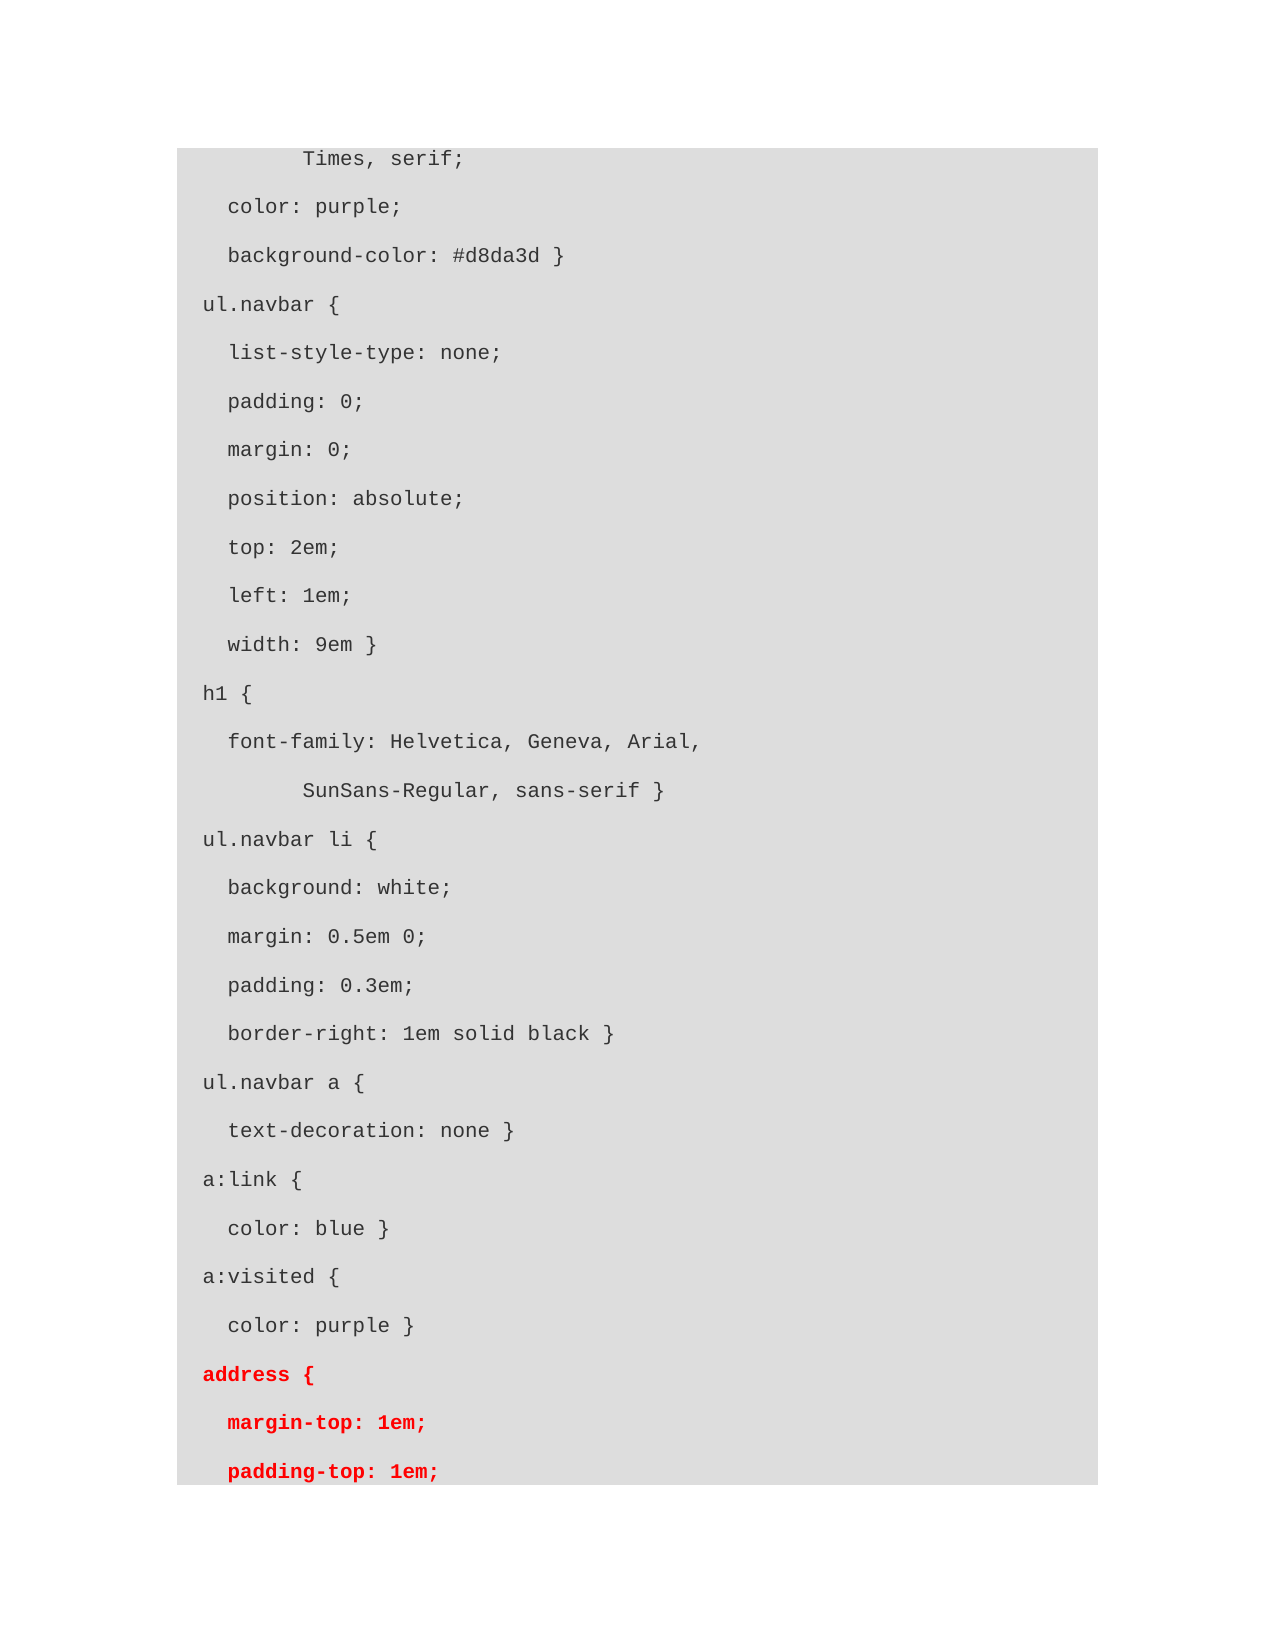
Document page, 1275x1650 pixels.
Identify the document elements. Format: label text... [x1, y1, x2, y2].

text padding: 0; [177, 391, 1098, 414]
text font-family: Helvetica, Geneva, Arial, [177, 731, 1098, 755]
text a:link { [177, 1169, 1098, 1193]
text SunSans-Regular, sans-serif } [177, 780, 1098, 804]
text address { [177, 1364, 1098, 1387]
text background-color: #d8da3d } [177, 245, 1098, 268]
text ul.navbar li { [177, 829, 1098, 852]
text top: 2em; [177, 537, 1098, 560]
text ul.navbar { [177, 293, 1098, 317]
text margin: 0; [177, 439, 1098, 463]
text margin-top: 1em; [177, 1412, 1098, 1436]
text color: blue } [177, 1218, 1098, 1241]
text Times, serif; [177, 148, 1098, 171]
text left: 1em; [177, 585, 1098, 609]
text text-decoration: none } [177, 1121, 1098, 1144]
text border-right: 1em solid black } [177, 1023, 1098, 1047]
text ul.navbar a { [177, 1072, 1098, 1096]
text background: white; [177, 877, 1098, 901]
text color: purple; [177, 196, 1098, 220]
text list-style-type: none; [177, 342, 1098, 366]
text a:visited { [177, 1266, 1098, 1290]
text padding: 0.3em; [177, 974, 1098, 998]
text color: purple } [177, 1315, 1098, 1339]
text width: 9em } [177, 634, 1098, 658]
text margin: 0.5em 0; [177, 926, 1098, 949]
text padding-top: 1em; [177, 1461, 1098, 1485]
text position: absolute; [177, 488, 1098, 512]
text h1 { [177, 683, 1098, 706]
